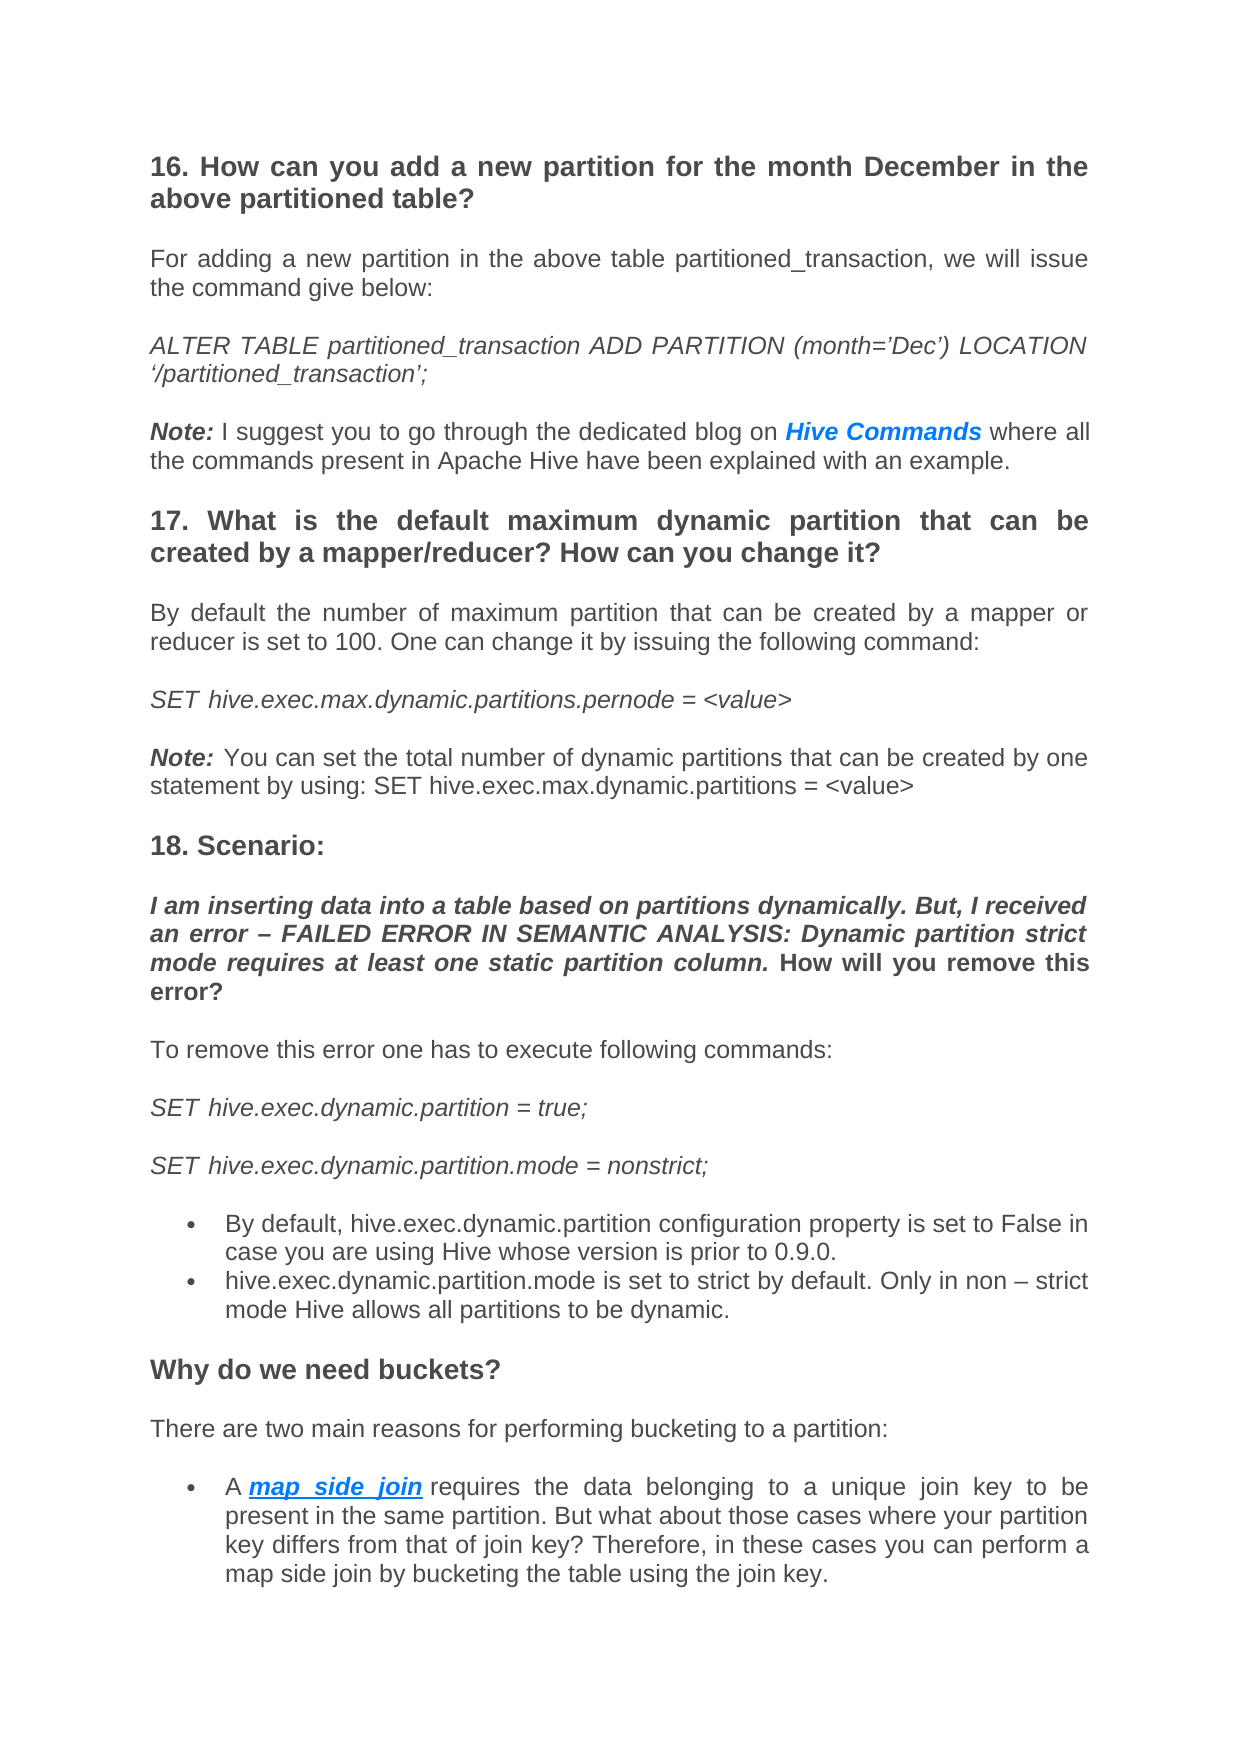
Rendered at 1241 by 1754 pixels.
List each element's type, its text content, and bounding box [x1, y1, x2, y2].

list A map side join requires the data belonging to a unique join key to be present in the same partition. But what about those cases where your partition key differs from that of join key? Therefore, in these cases you can perform a map side join by bucketing the table using the join key. [187, 1472, 1090, 1587]
text 16. How can you add a new partition for the month December in the above partitioned table? [150, 150, 1090, 215]
text 18. Scenario: [150, 829, 1090, 862]
text ALTER TABLE partitioned_transaction ADD PARTITION (month=’Dec’) LOCATION ‘/partitioned_transaction’; [150, 331, 1090, 388]
text Note: You can set the total number of dynamic partitions that can be created by one statement by using: SET hive.exec.max.dynamic.partitions = <value> [150, 742, 1090, 800]
text SET hive.exec.dynamic.partition = true; [150, 1093, 1090, 1122]
text SET hive.exec.dynamic.partition.mode = nonstrict; [150, 1151, 1090, 1179]
text There are two main reasons for performing bucketing to a partition: [150, 1414, 1090, 1443]
text Note: I suggest you to go through the dedicated blog on Hive Commands where all the commands present in Apache Hive have been explained with an example. [150, 417, 1090, 475]
text I am inserting data into a table based on partitions dynamically. But, I received an error – FAILED ERROR IN SEMANTIC ANALYSIS: Dynamic partition strict mode requires at least one static partition column. How will you remove this error? [150, 891, 1090, 1006]
text SET hive.exec.max.dynamic.partitions.pernode = <value> [150, 684, 1090, 713]
list hive.exec.dynamic.partition.mode is set to strict by default. Only in non – strict mode Hive allows all partitions to be dynamic. [187, 1266, 1090, 1324]
text Why do we need buckets? [150, 1353, 1090, 1385]
text To remove this error one has to execute following commands: [150, 1035, 1090, 1064]
text For adding a new partition in the above table partitioned_transaction, we will issue the command give below: [150, 244, 1090, 301]
text By default the number of maximum partition that can be created by a mapper or reducer is set to 100. One can change it by issuing the following command: [150, 598, 1090, 655]
list By default, hive.exec.dynamic.partition configuration property is set to False in case you are using Hive whose version is prior to 0.9.0. [187, 1209, 1090, 1266]
text 17. What is the default maximum dynamic partition that can be created by a mapper/reducer? How can you change it? [150, 504, 1090, 569]
